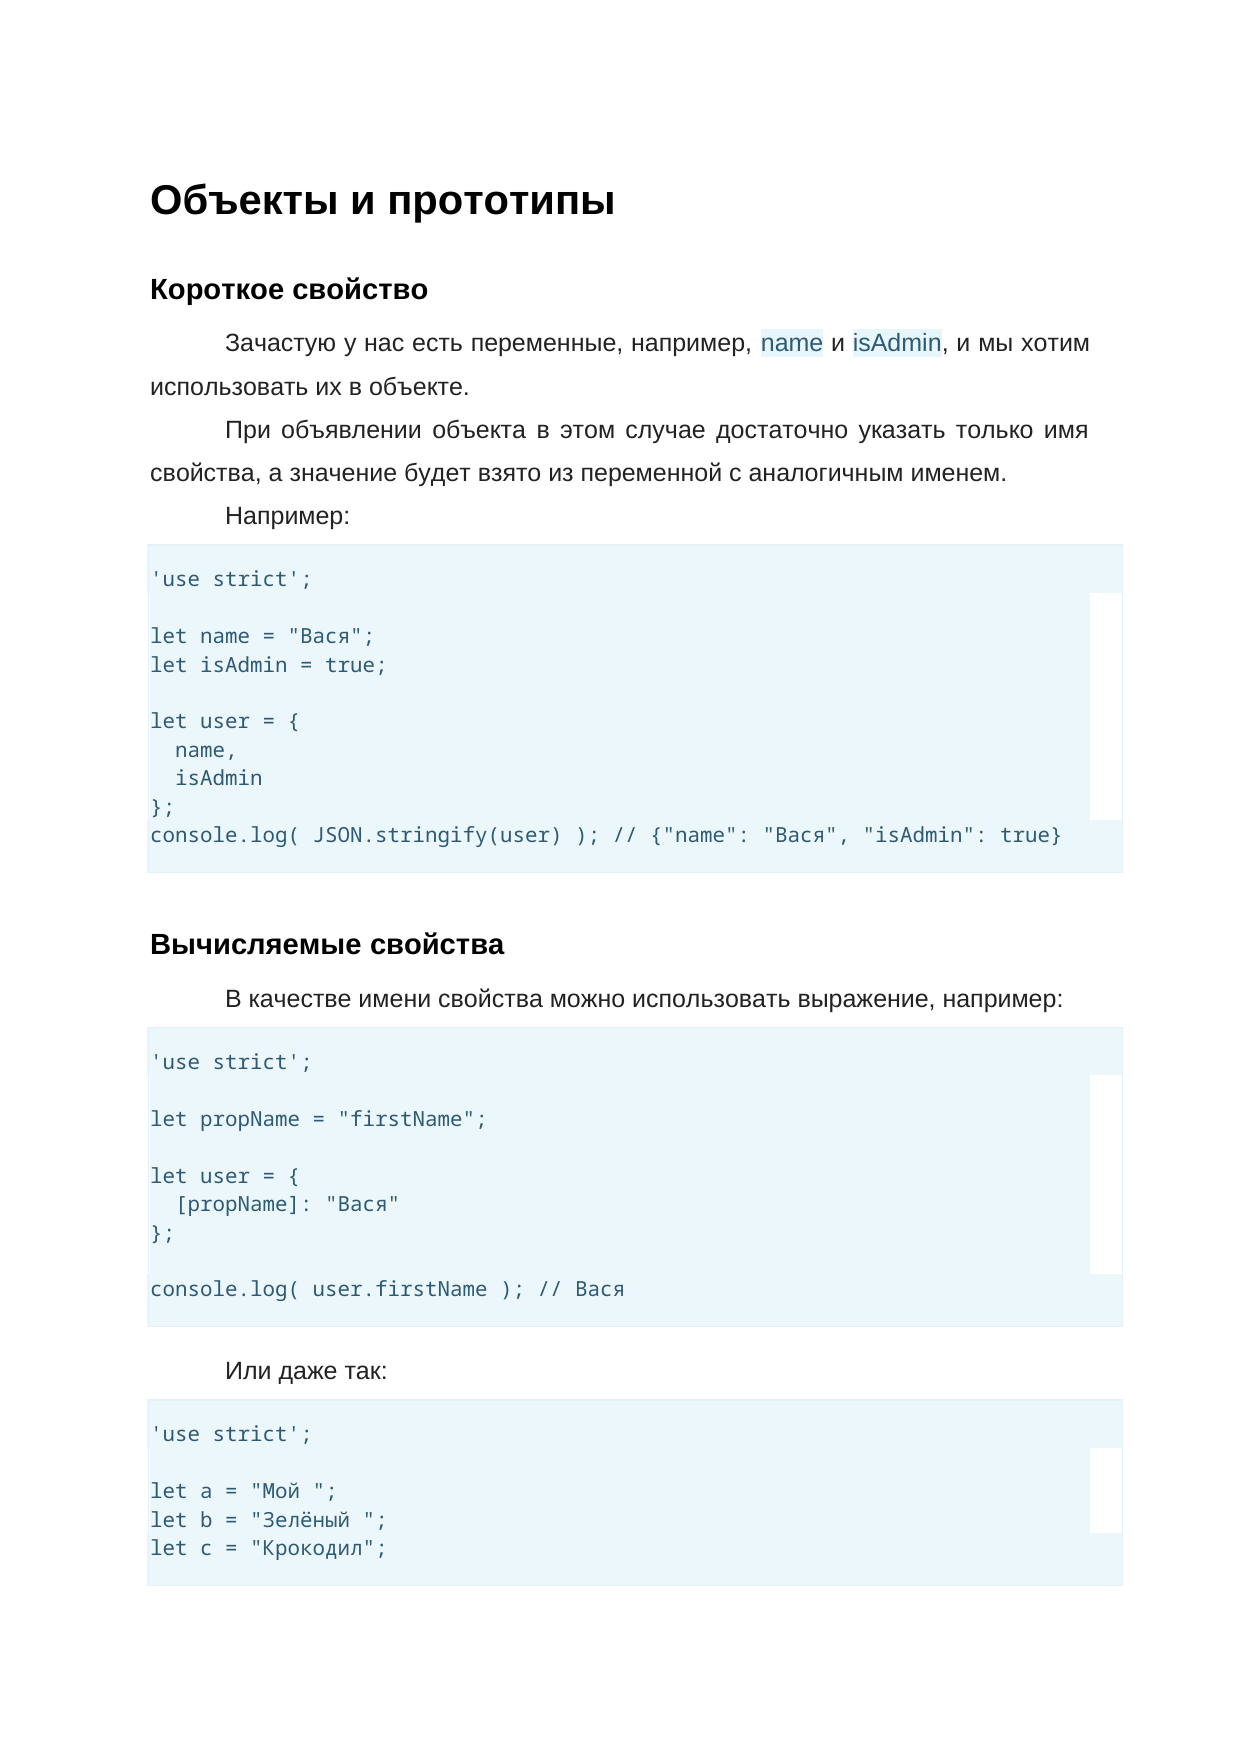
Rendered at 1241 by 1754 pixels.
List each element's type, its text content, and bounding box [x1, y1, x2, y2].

text isAdmin [150, 763, 1090, 792]
text 'use strict'; [149, 546, 1122, 593]
subtitle Объекты и прототипы [150, 175, 1090, 223]
text name, [150, 735, 1090, 763]
text console.log( user.firstName ); // Вася [149, 1254, 1122, 1326]
text let isAdmin = true; [150, 650, 1090, 678]
text let propName = "firstName"; [150, 1104, 1090, 1132]
text 'use strict'; [149, 1028, 1122, 1075]
text console.log( JSON.stringify(user) ); // {"name": "Вася", "isAdmin": true} [149, 800, 1122, 872]
text В качестве имени свойства можно использовать выражение, например: [150, 983, 1090, 1012]
text }; [150, 1218, 1090, 1246]
text 'use strict'; [149, 1401, 1122, 1448]
text [propName]: "Вася" [150, 1189, 1090, 1218]
text Например: [150, 501, 1090, 530]
subtitle Вычисляемые свойства [150, 927, 1090, 961]
text let c = "Крокодил"; [149, 1513, 1122, 1585]
text let user = { [150, 707, 1090, 735]
text Зачастую у нас есть переменные, например, name и isAdmin, и мы хотим использовать их в объекте. [150, 328, 1090, 400]
subtitle Короткое свойство [150, 272, 1090, 305]
text let a = "Мой "; [150, 1476, 1090, 1505]
text let name = "Вася"; [150, 621, 1090, 650]
text Или даже так: [150, 1356, 1090, 1385]
text let user = { [150, 1161, 1090, 1189]
text При объявлении объекта в этом случае достаточно указать только имя свойства, а значение будет взято из переменной с аналогичным именем. [150, 415, 1090, 487]
